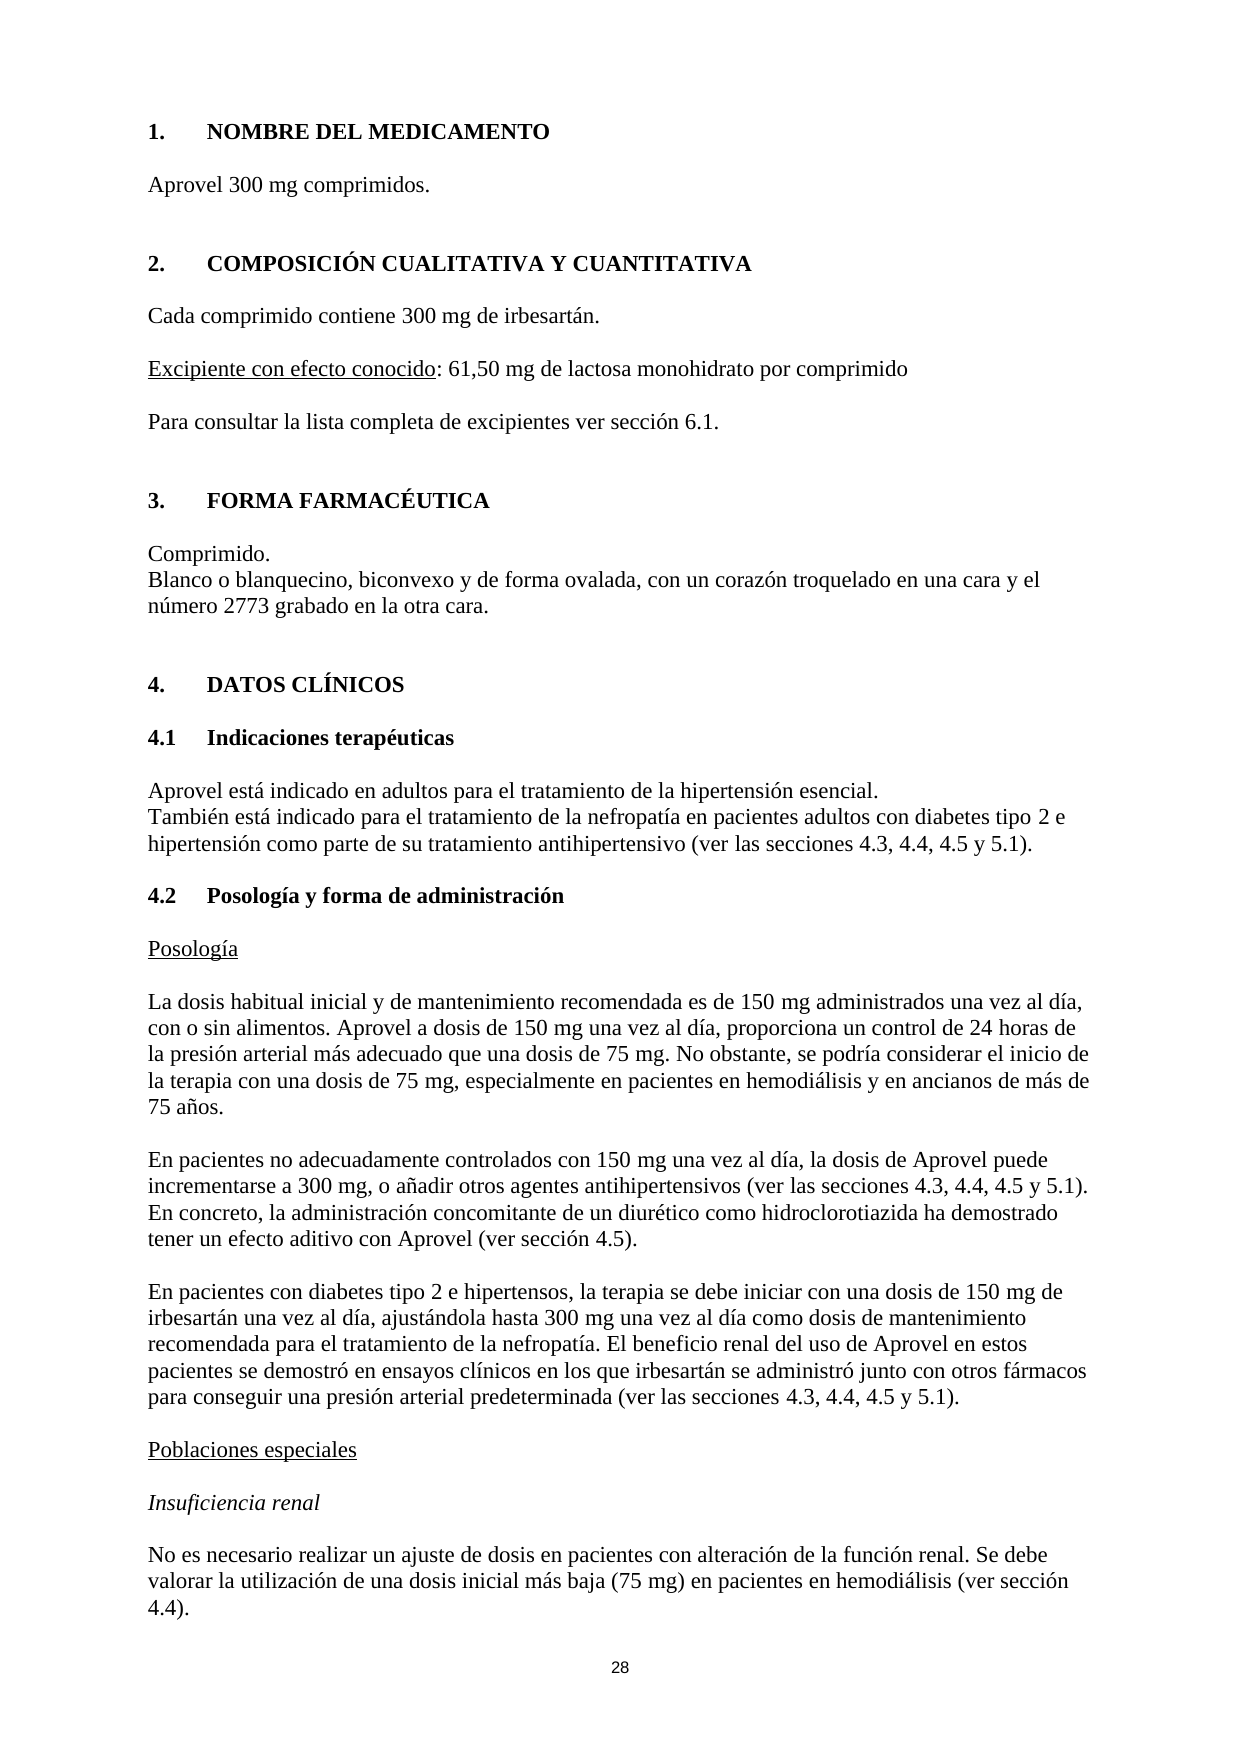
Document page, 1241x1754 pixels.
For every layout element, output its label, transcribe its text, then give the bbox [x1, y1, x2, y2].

text Excipiente con efecto conocido: 61,50 mg de lactosa monohidrato por comprimido [148, 355, 1093, 382]
text Insuficiencia renal [148, 1488, 1093, 1515]
subtitle 1. NOMBRE DEL MEDICAMENTO [148, 118, 1093, 144]
subtitle 2. COMPOSICIÓN CUALITATIVA Y CUANTITATIVA [148, 250, 1093, 276]
text Comprimido. [148, 540, 1093, 566]
text Cada comprimido contiene 300 mg de irbesartán. [148, 303, 1093, 329]
text Posología [148, 935, 1093, 961]
text Blanco o blanquecino, biconvexo y de forma ovalada, con un corazón troquelado en una cara y el número 2773 grabado en la otra cara. [148, 566, 1093, 619]
text En pacientes con diabetes tipo 2 e hipertensos, la terapia se debe iniciar con una dosis de 150 mg de irbesartán una vez al día, ajustándola hasta 300 mg una vez al día como dosis de mantenimiento recomendada para el tratamiento de la nefropatía. El beneficio renal del uso de Aprovel en estos pacientes se demostró en ensayos clínicos en los que irbesartán se administró junto con otros fármacos para conseguir una presión arterial predeterminada (ver las secciones 4.3, 4.4, 4.5 y 5.1). [148, 1278, 1093, 1409]
text También está indicado para el tratamiento de la nefropatía en pacientes adultos con diabetes tipo 2 e hipertensión como parte de su tratamiento antihipertensivo (ver las secciones 4.3, 4.4, 4.5 y 5.1). [148, 803, 1093, 856]
text En pacientes no adecuadamente controlados con 150 mg una vez al día, la dosis de Aprovel puede incrementarse a 300 mg, o añadir otros agentes antihipertensivos (ver las secciones 4.3, 4.4, 4.5 y 5.1). En concreto, la administración concomitante de un diurético como hidroclorotiazida ha demostrado tener un efecto aditivo con Aprovel (ver sección 4.5). [148, 1146, 1093, 1251]
text No es necesario realizar un ajuste de dosis en pacientes con alteración de la función renal. Se debe valorar la utilización de una dosis inicial más baja (75 mg) en pacientes en hemodiálisis (ver sección 4.4). [148, 1541, 1093, 1620]
text Poblaciones especiales [148, 1436, 1093, 1462]
subtitle 4.1 Indicaciones terapéuticas [148, 724, 1093, 751]
subtitle 3. FORMA FARMACÉUTICA [148, 487, 1093, 513]
text Aprovel está indicado en adultos para el tratamiento de la hipertensión esencial. [148, 777, 1093, 803]
text Aprovel 300 mg comprimidos. [148, 171, 1093, 197]
text Para consultar la lista completa de excipientes ver sección 6.1. [148, 408, 1093, 434]
subtitle 4. DATOS CLÍNICOS [148, 672, 1093, 698]
text La dosis habitual inicial y de mantenimiento recomendada es de 150 mg administrados una vez al día, con o sin alimentos. Aprovel a dosis de 150 mg una vez al día, proporciona un control de 24 horas de la presión arterial más adecuado que una dosis de 75 mg. No obstante, se podría considerar el inicio de la terapia con una dosis de 75 mg, especialmente en pacientes en hemodiálisis y en ancianos de más de 75 años. [148, 988, 1093, 1119]
subtitle 4.2 Posología y forma de administración [148, 882, 1093, 909]
